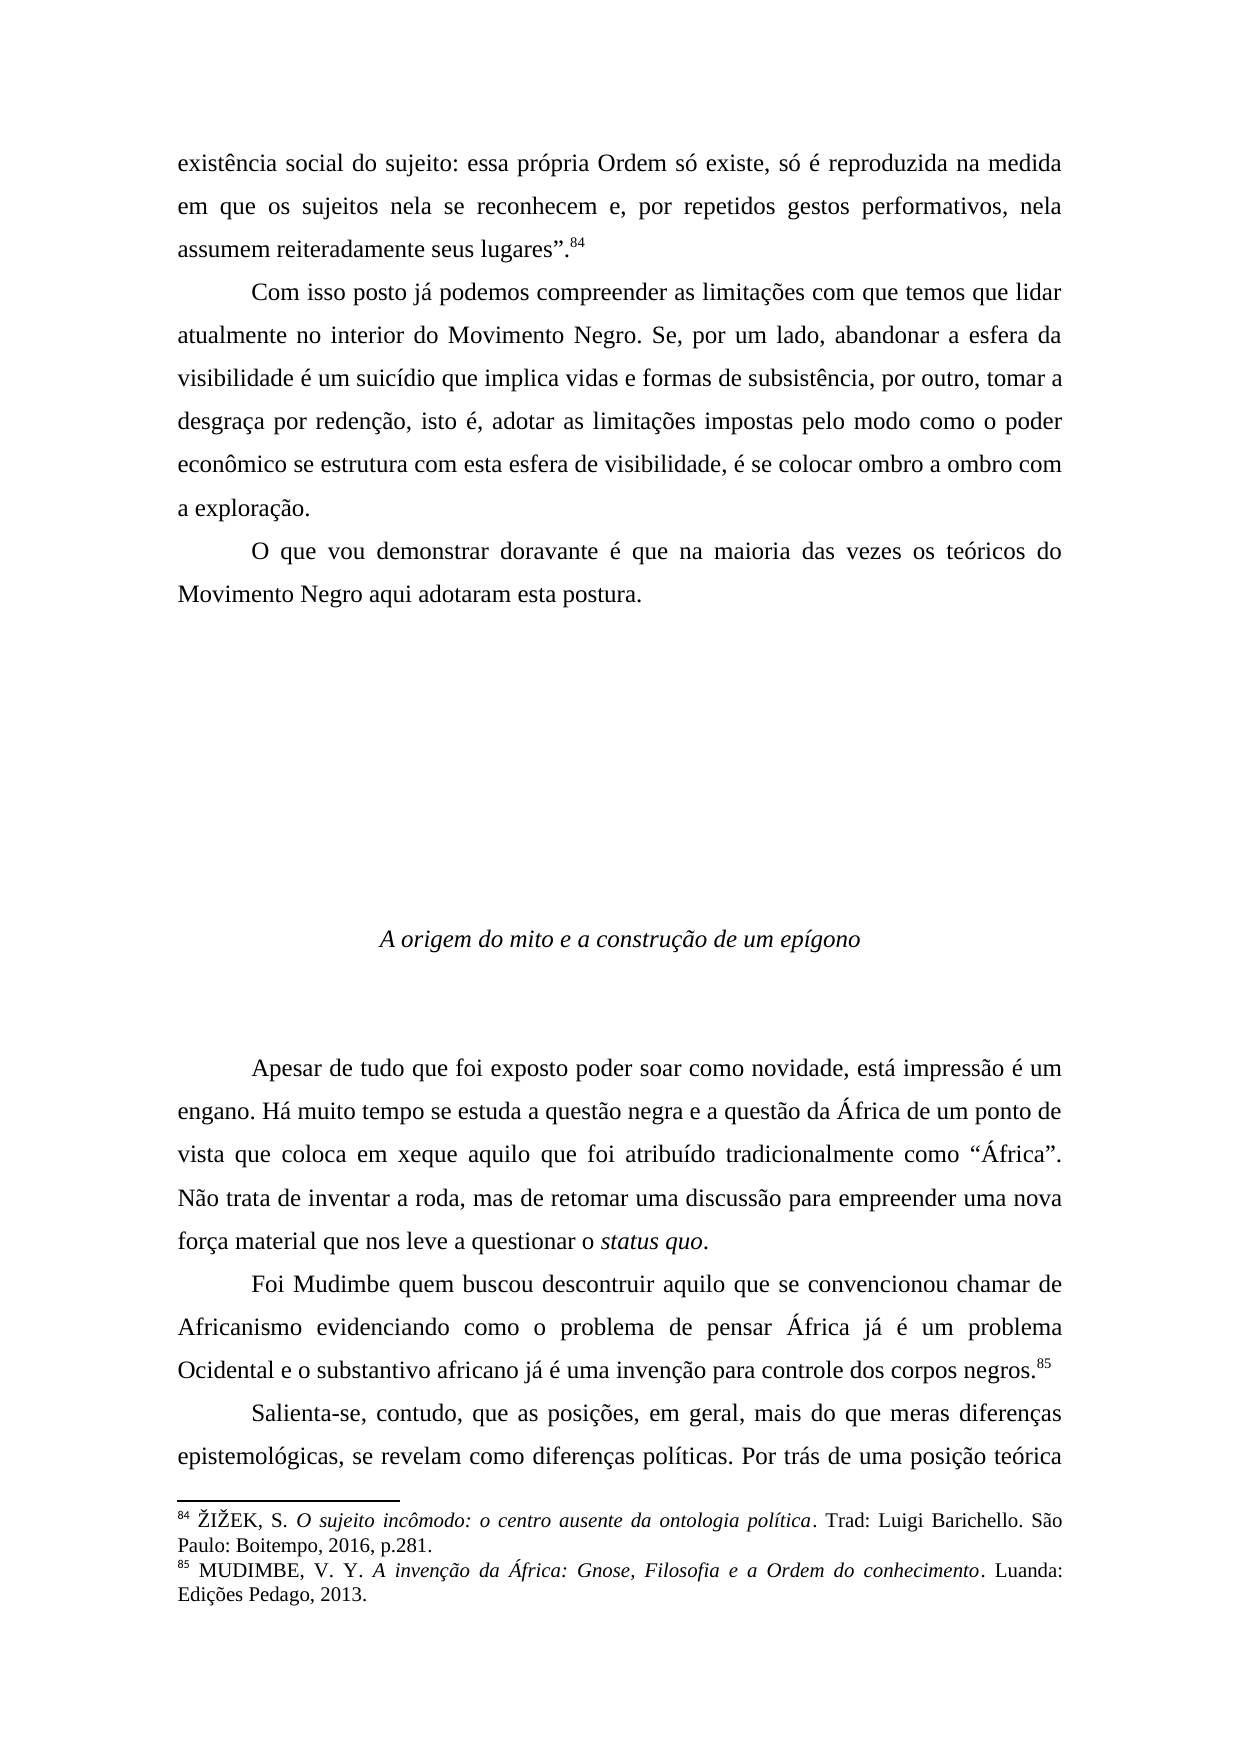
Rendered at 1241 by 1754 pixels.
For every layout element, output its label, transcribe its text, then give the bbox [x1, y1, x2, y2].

text O que vou demonstrar doravante é que na maioria das vezes os teóricos do Movimento Negro aqui adotaram esta postura. [177, 536, 1063, 608]
text Apesar de tudo que foi exposto poder soar como novidade, está impressão é um engano. Há muito tempo se estuda a questão negra e a questão da África de um ponto de vista que coloca em xeque aquilo que foi atribuído tradicionalmente como “África”. Não trata de inventar a roda, mas de retomar uma discussão para empreender uma nova força material que nos leve a questionar o status quo. [177, 1053, 1063, 1254]
text Foi Mudimbe quem buscou descontruir aquilo que se convencionou chamar de Africanismo evidenciando como o problema de pensar África já é um problema Ocidental e o substantivo africano já é uma invenção para controle dos corpos negros. [177, 1269, 1063, 1384]
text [177, 148, 1063, 263]
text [177, 1398, 1063, 1470]
text Com isso posto já podemos compreender as limitações com que temos que lidar atualmente no interior do Movimento Negro. Se, por um lado, abandonar a esfera da visibilidade é um suicídio que implica vidas e formas de subsistência, por outro, tomar a desgraça por redenção, isto é, adotar as limitações impostas pelo modo como o poder econômico se estrutura com esta esfera de visibilidade, é se colocar ombro a ombro com a exploração. [177, 277, 1063, 521]
text A origem do mito e a construção de um epígono [177, 924, 1063, 953]
